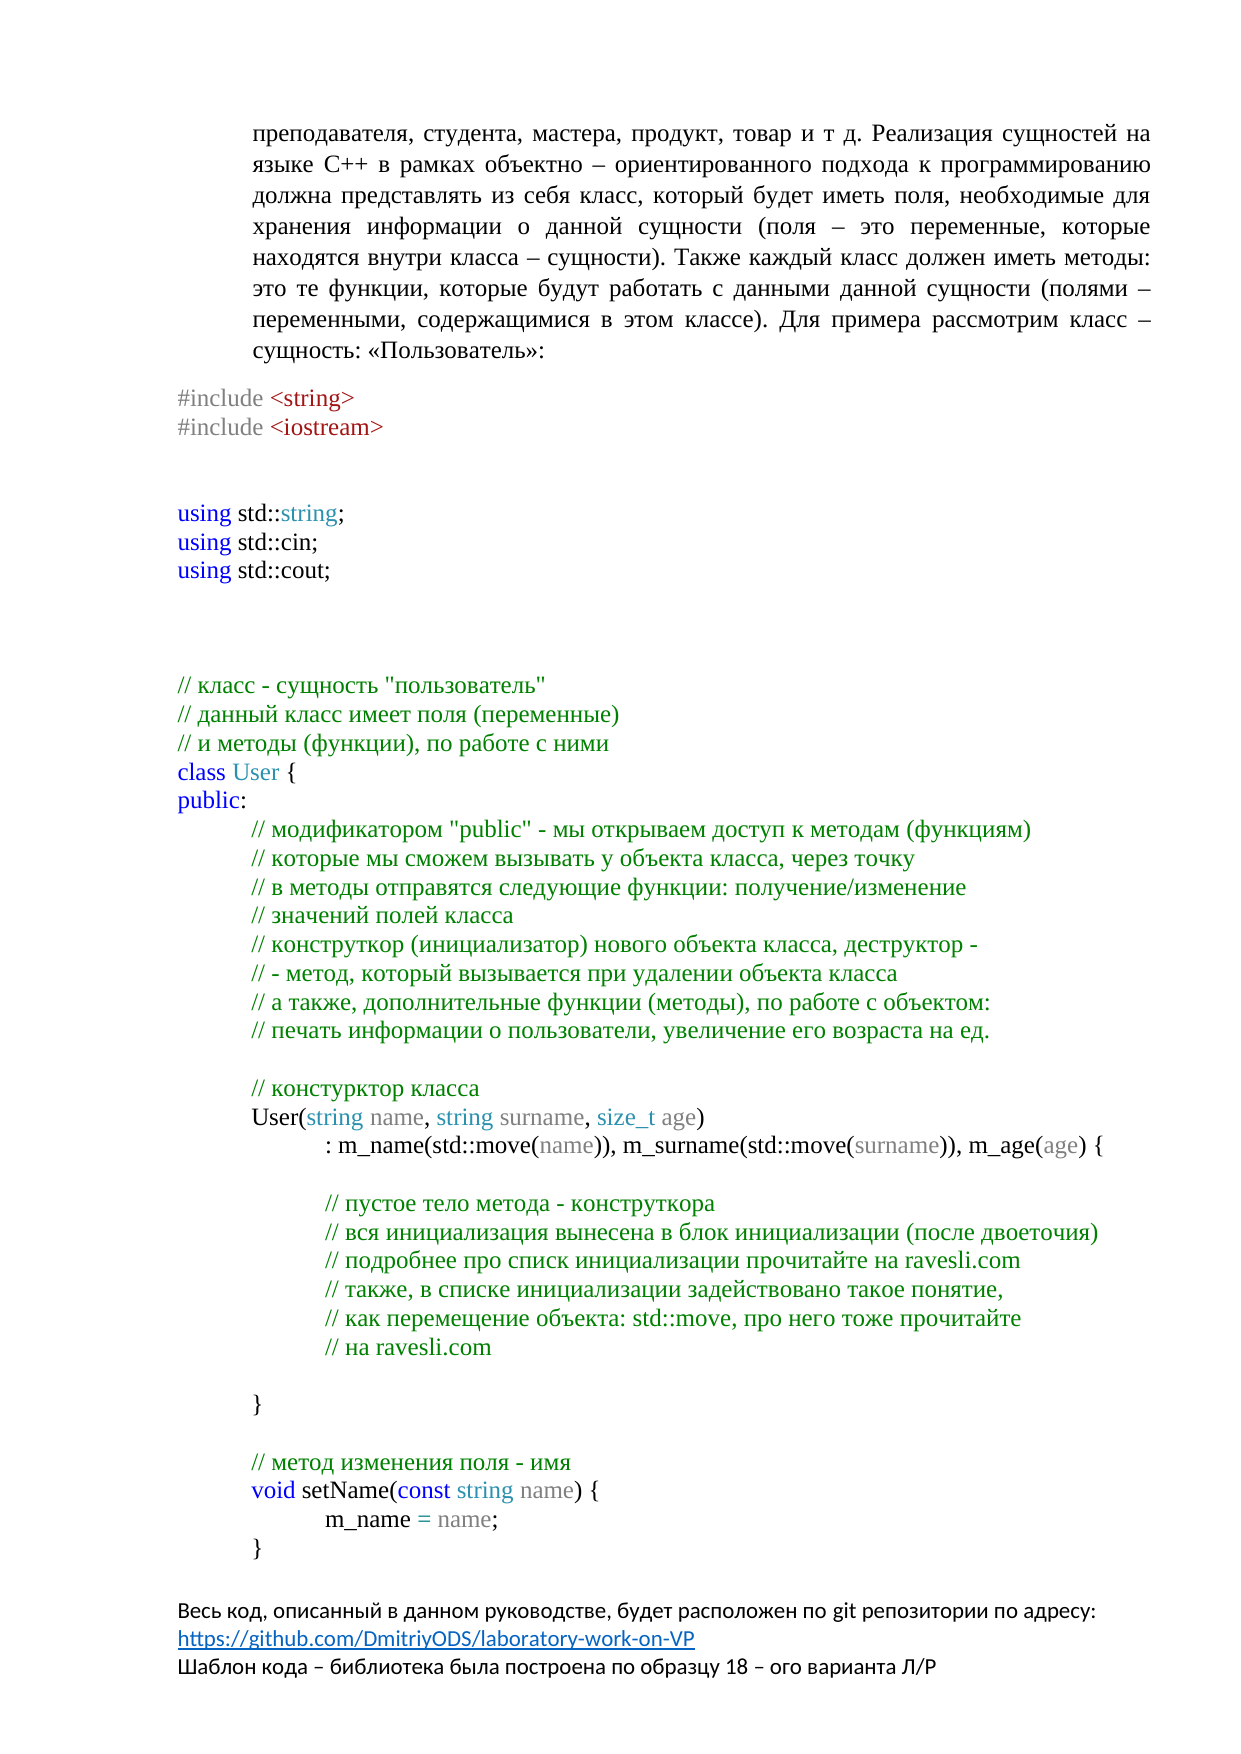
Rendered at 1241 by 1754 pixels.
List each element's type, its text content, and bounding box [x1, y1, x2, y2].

text // подробнее про списк инициализации прочитайте на ravesli.com [177, 1246, 1152, 1274]
text // класс - сущность "пользователь" [177, 671, 1152, 699]
text // модификатором "public" - мы открываем доступ к методам (функциям) [177, 814, 1152, 843]
text public: [177, 786, 1152, 814]
text using std::cout; [177, 556, 1152, 584]
text #include <iostream> [177, 412, 1152, 441]
text // в методы отправятся следующие функции: получение/изменение [177, 872, 1152, 901]
text } [177, 1389, 1152, 1418]
text // и методы (функции), по работе с ними [177, 728, 1152, 757]
text // вся инициализация вынесена в блок инициализации (после двоеточия) [177, 1217, 1152, 1246]
text } [177, 1533, 1152, 1562]
text // конструткор (инициализатор) нового объекта класса, деструктор - [177, 929, 1152, 958]
text // а также, дополнительные функции (методы), по работе с объектом: [177, 987, 1152, 1016]
text // которые мы сможем вызывать у объекта класса, через точку [177, 843, 1152, 872]
text User(string name, string surname, size_t age) [177, 1102, 1152, 1131]
text class User { [177, 757, 1152, 786]
text #include <string> [177, 383, 1152, 412]
text // - метод, который вызывается при удалении объекта класса [177, 958, 1152, 987]
text using std::cin; [177, 527, 1152, 556]
text // констурктор класса [177, 1073, 1152, 1102]
text // метод изменения поля - имя [177, 1447, 1152, 1476]
text // также, в списке инициализации задействовано такое понятие, [177, 1274, 1152, 1303]
text // на ravesli.com [177, 1332, 1152, 1361]
text : m_name(std::move(name)), m_surname(std::move(surname)), m_age(age) { [177, 1131, 1152, 1159]
text m_name = name; [177, 1504, 1152, 1533]
text using std::string; [177, 498, 1152, 527]
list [215, 118, 1152, 364]
text // данный класс имеет поля (переменные) [177, 699, 1152, 728]
text // пустое тело метода - конструткора [177, 1188, 1152, 1217]
text // печать информации о пользователи, увеличение его возраста на ед. [177, 1016, 1152, 1044]
text // как перемещение объекта: std::move, про него тоже прочитайте [177, 1303, 1152, 1332]
text void setName(const string name) { [177, 1476, 1152, 1504]
text // значений полей класса [177, 901, 1152, 929]
